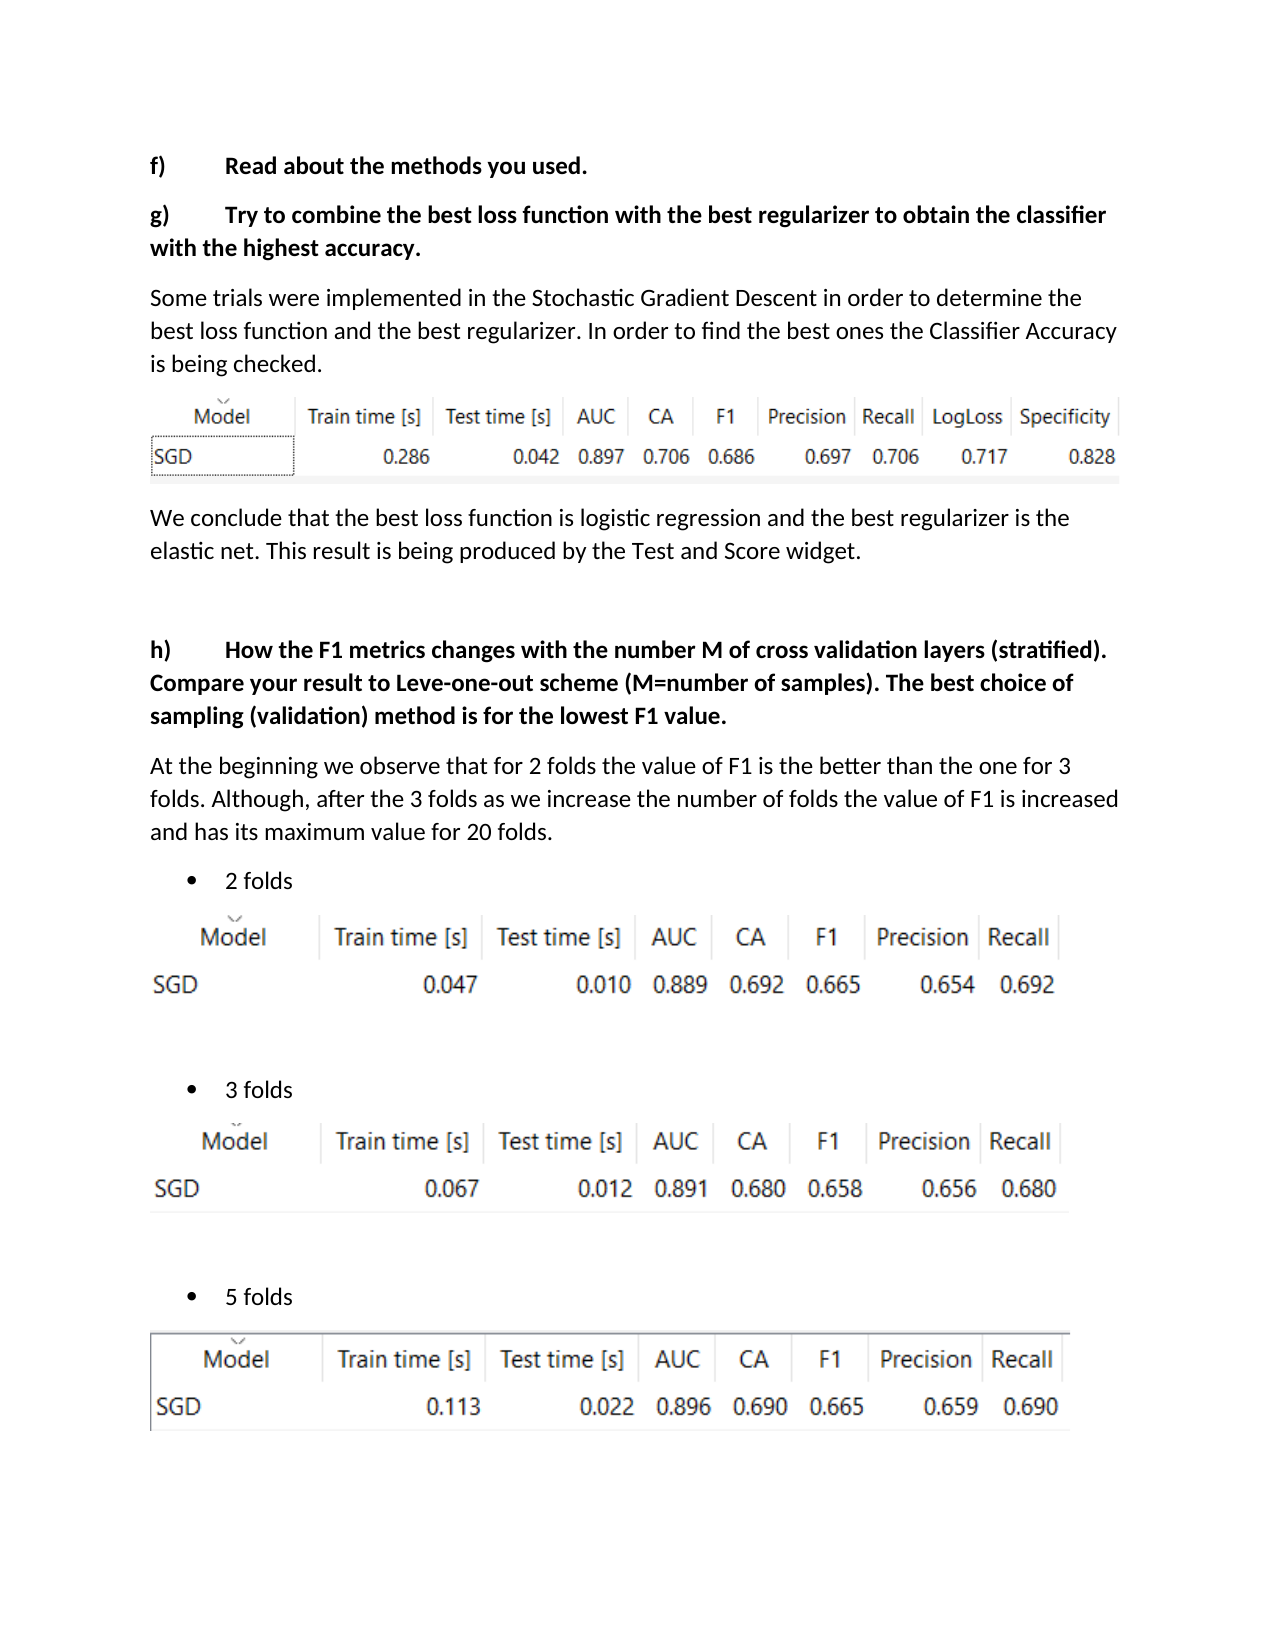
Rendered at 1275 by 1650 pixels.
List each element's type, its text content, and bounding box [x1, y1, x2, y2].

list 5 folds [187, 1281, 1125, 1312]
picture [150, 1330, 1071, 1431]
text At the beginning we observe that for 2 folds the value of F1 is the better than the one for 3 folds. Although, after the 3 folds as we increase the number of folds the value of F1 is increased and has its maximum value for 20 folds. [150, 750, 1125, 846]
picture [150, 397, 1125, 484]
picture [150, 915, 1069, 1006]
text We conclude that the best loss function is logistic regression and the best regularizer is the elastic net. This result is being produced by the Test and Score widget. [150, 502, 1125, 566]
text h) How the F1 metrics changes with the number M of cross validation layers (stratified). Compare your result to Leve-one-out scheme (M=number of samples). The best choice of sampling (validation) method is for the lowest F1 value. [150, 634, 1125, 731]
list 2 folds [187, 865, 1125, 896]
text Some trials were implemented in the Stochastic Gradient Descent in order to determine the best loss function and the best regularizer. In order to find the best ones the Classifier Accuracy is being checked. [150, 282, 1125, 378]
text g) Try to combine the best loss function with the best regularizer to obtain the classifier with the highest accuracy. [150, 199, 1125, 263]
text f) Read about the methods you used. [150, 150, 1125, 181]
list 3 folds [187, 1074, 1125, 1104]
picture [150, 1123, 1069, 1213]
